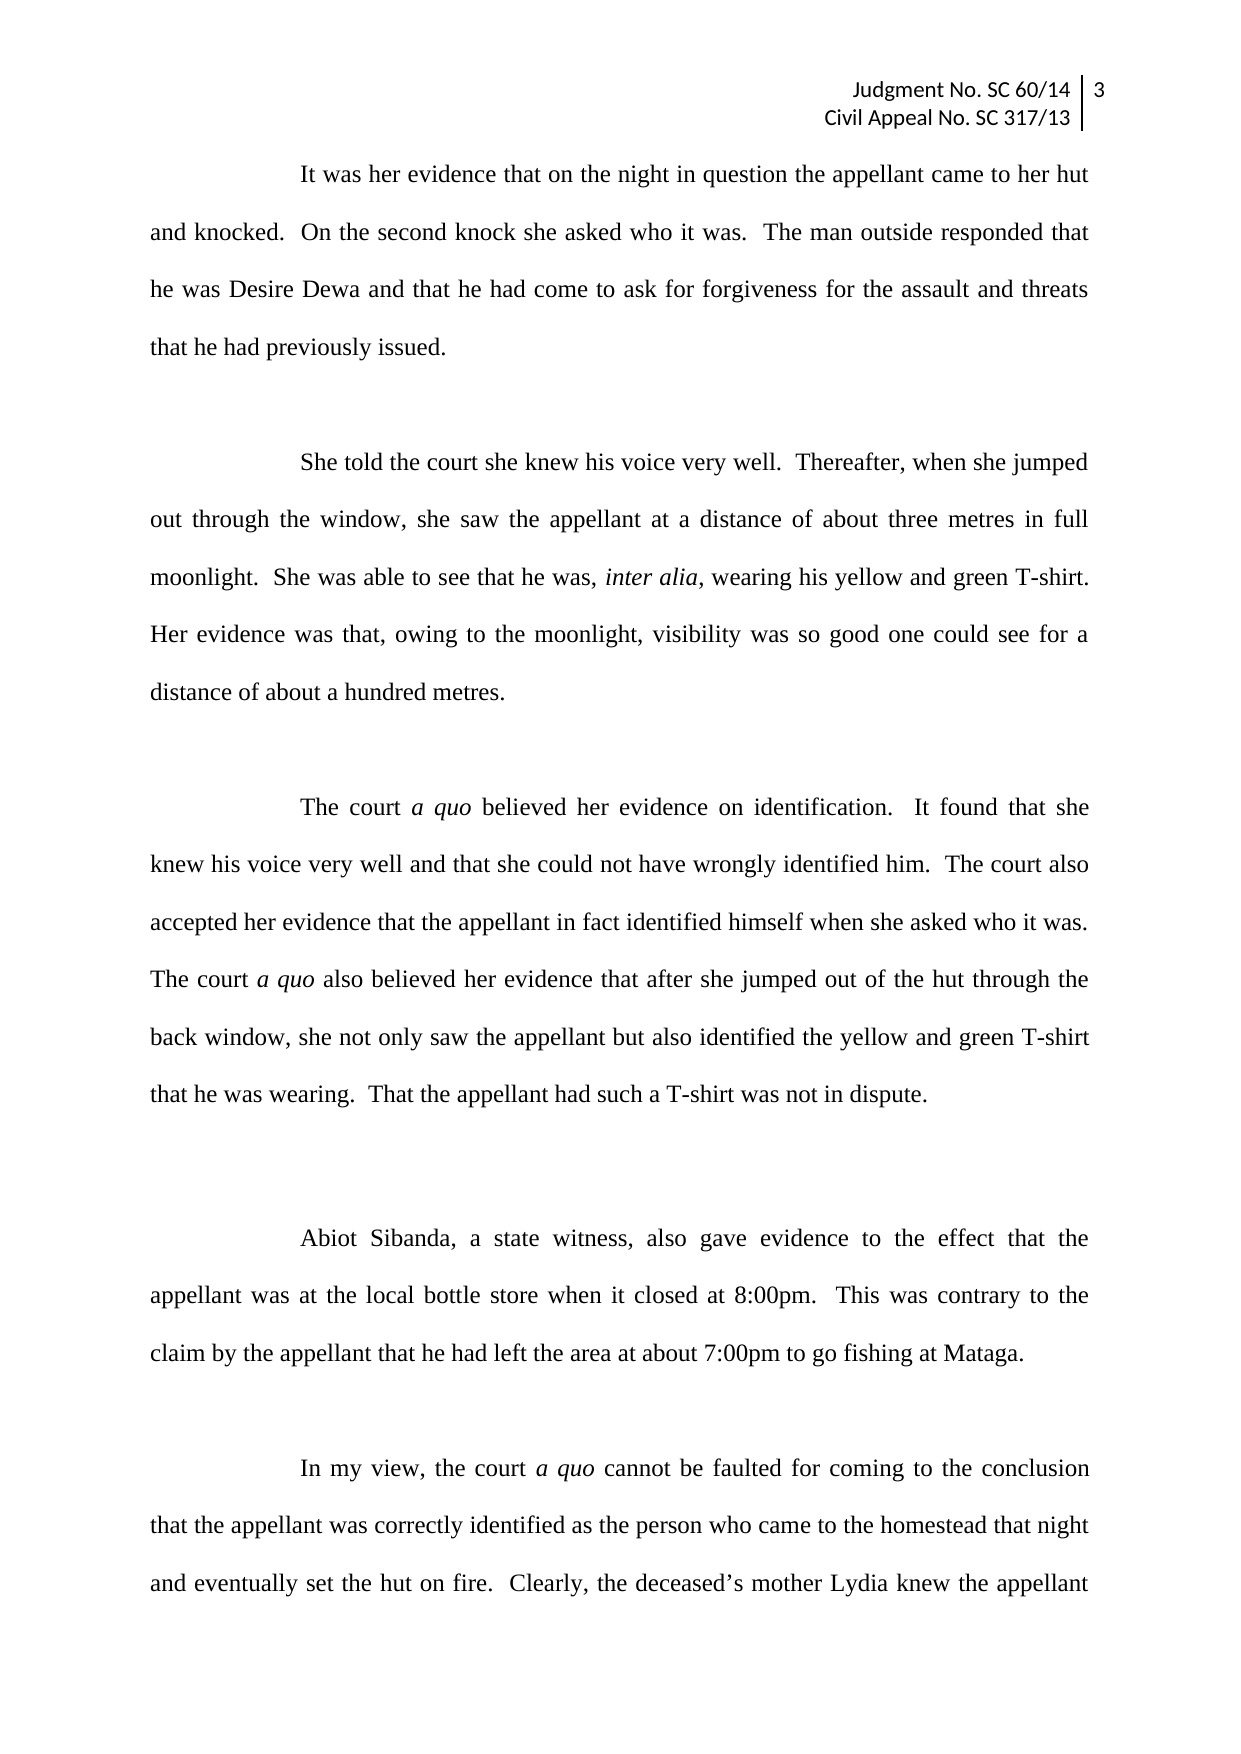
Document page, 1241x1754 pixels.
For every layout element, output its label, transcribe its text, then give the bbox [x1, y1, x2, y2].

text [150, 1453, 1090, 1597]
text Abiot Sibanda, a state witness, also gave evidence to the effect that the appellant was at the local bottle store when it closed at 8:00pm. This was contrary to the claim by the appellant that he had left the area at about 7:00pm to go fishing at Mataga. [150, 1223, 1090, 1367]
text She told the court she knew his voice very well. Thereafter, when she jumped out through the window, she saw the appellant at a distance of about three metres in full moonlight. She was able to see that he was, inter alia, wearing his yellow and green T-shirt. Her evidence was that, owing to the moonlight, visibility was so good one could see for a distance of about a hundred metres. [150, 447, 1090, 705]
text The court a quo believed her evidence on identification. It found that she knew his voice very well and that she could not have wrongly identified him. The court also accepted her evidence that the appellant in fact identified himself when she asked who it was. The court a quo also believed her evidence that after she jumped out of the hut through the back window, she not only saw the appellant but also identified the yellow and green T-shirt that he was wearing. That the appellant had such a T-shirt was not in dispute. [150, 792, 1090, 1108]
text It was her evidence that on the night in question the appellant came to her hut and knocked. On the second knock she asked who it was. The man outside responded that he was Desire Dewa and that he had come to ask for forgiveness for the assault and threats that he had previously issued. [150, 159, 1090, 360]
